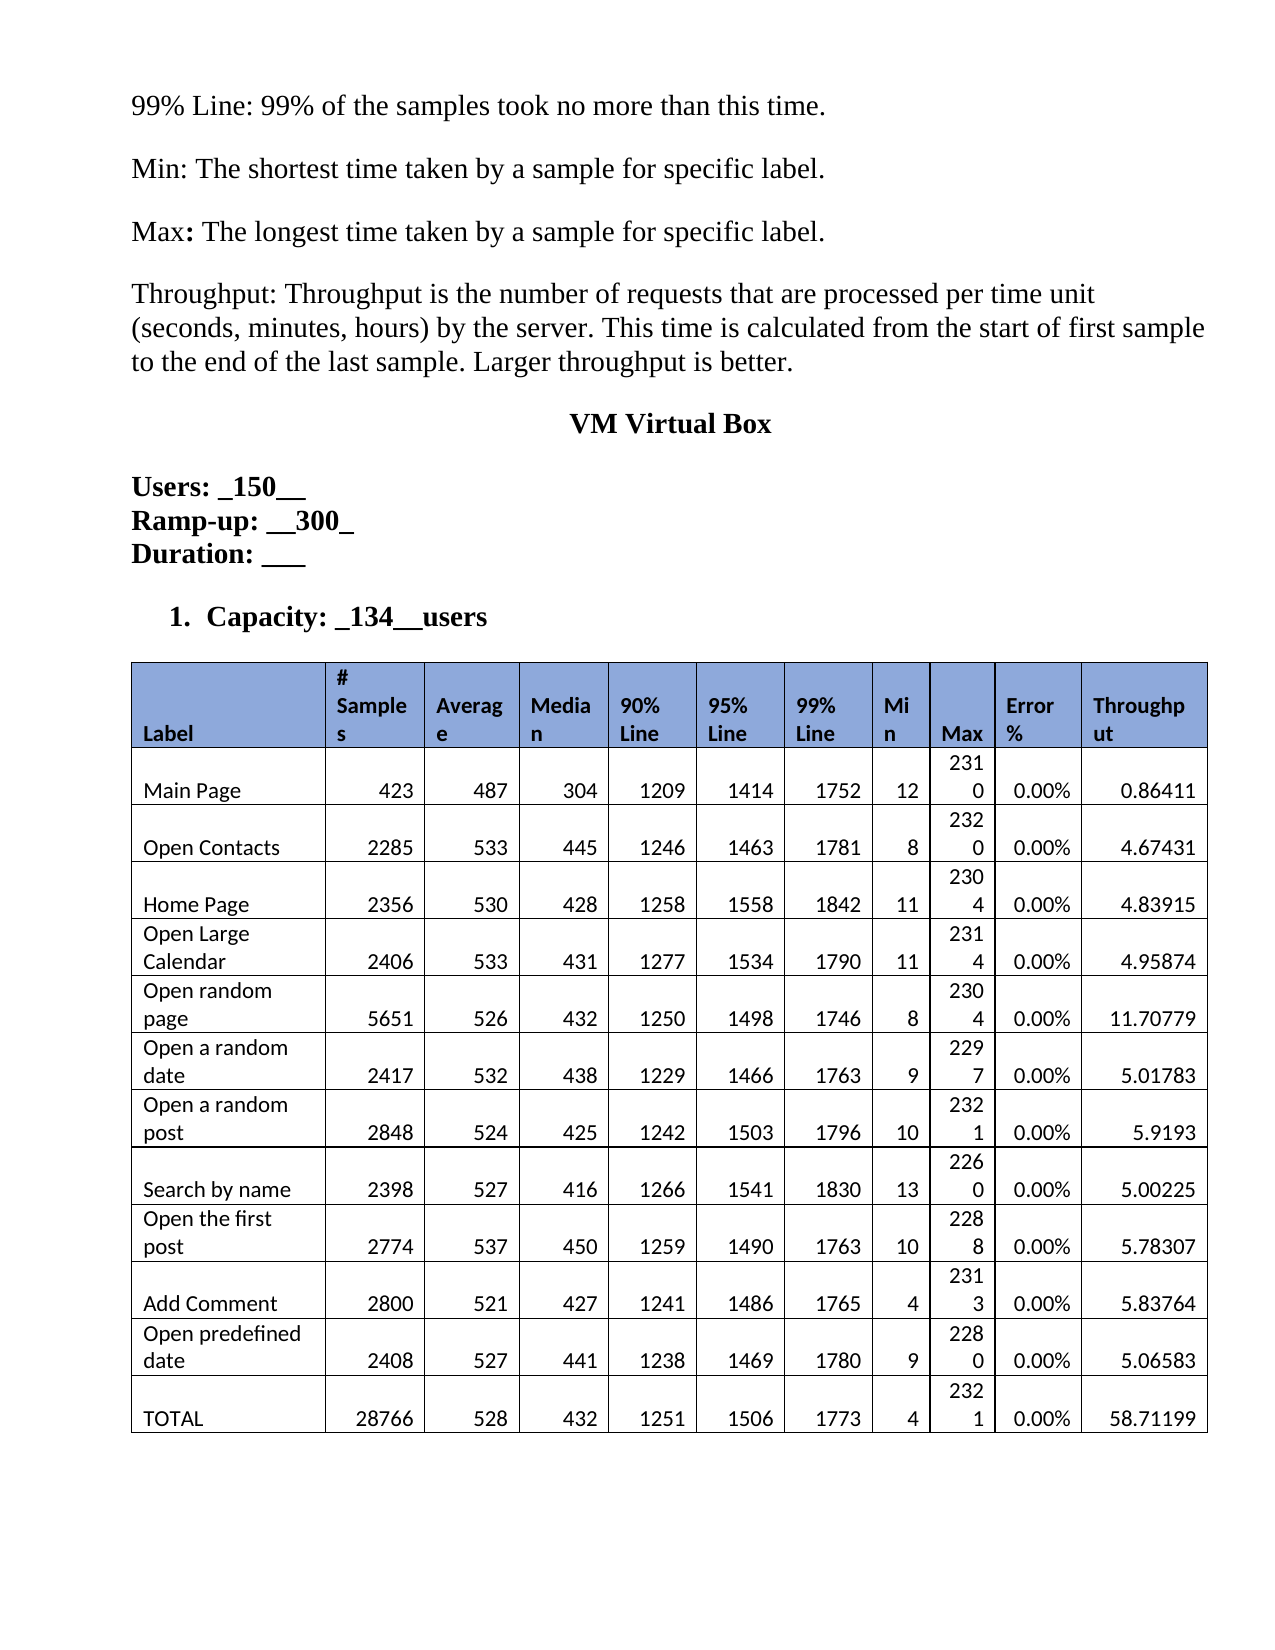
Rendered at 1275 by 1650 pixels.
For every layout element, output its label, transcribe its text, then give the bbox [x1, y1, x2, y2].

table_cell 1796 [785, 1090, 872, 1146]
table_cell 1842 [785, 862, 872, 918]
table_cell Open a random post [132, 1090, 325, 1146]
table_cell 0.00% [996, 1376, 1081, 1432]
table_cell 8 [873, 805, 929, 861]
table_cell 2800 [326, 1262, 424, 1318]
table_cell 2774 [326, 1205, 424, 1261]
table_cell 528 [425, 1376, 519, 1432]
table_cell 13 [873, 1148, 929, 1203]
table_cell 4 [873, 1376, 929, 1432]
table_cell 2406 [326, 919, 424, 975]
table_cell 11.70779 [1082, 976, 1207, 1032]
text Max: The longest time taken by a sample for specific label. [131, 214, 1209, 247]
table_cell 2321 [931, 1090, 994, 1146]
table_cell 432 [520, 1376, 608, 1432]
table_cell 4.83915 [1082, 862, 1207, 918]
table_cell 0.00% [996, 1090, 1081, 1146]
table_cell 5.78307 [1082, 1205, 1207, 1261]
table_cell 1765 [785, 1262, 872, 1318]
table_cell 4 [873, 1262, 929, 1318]
table_cell 2280 [931, 1319, 994, 1375]
table_cell 4.95874 [1082, 919, 1207, 975]
table_cell Search by name [132, 1148, 325, 1203]
table_header Median [520, 663, 608, 747]
table_cell 532 [425, 1033, 519, 1089]
table_cell 1498 [697, 976, 784, 1032]
table_cell 1258 [609, 862, 696, 918]
table_header 95% Line [697, 663, 784, 747]
table_cell 1242 [609, 1090, 696, 1146]
table_cell 12 [873, 748, 929, 804]
table_cell 2320 [931, 805, 994, 861]
table_cell 521 [425, 1262, 519, 1318]
table_cell Home Page [132, 862, 325, 918]
table_cell 4.67431 [1082, 805, 1207, 861]
table_cell 1773 [785, 1376, 872, 1432]
table_cell 1466 [697, 1033, 784, 1089]
table_cell Open a random date [132, 1033, 325, 1089]
table_cell 2285 [326, 805, 424, 861]
table_header Max [931, 663, 994, 747]
table_cell 8 [873, 976, 929, 1032]
table_cell Open random page [132, 976, 325, 1032]
table_header Label [132, 663, 325, 747]
table_cell 0.00% [996, 976, 1081, 1032]
table_cell 2310 [931, 748, 994, 804]
text VM Virtual Box [131, 406, 1209, 440]
table_cell 9 [873, 1319, 929, 1375]
table_cell 428 [520, 862, 608, 918]
table_cell 533 [425, 805, 519, 861]
table_cell 1746 [785, 976, 872, 1032]
table_cell 432 [520, 976, 608, 1032]
table_cell 1469 [697, 1319, 784, 1375]
table_cell 10 [873, 1205, 929, 1261]
table_cell 530 [425, 862, 519, 918]
table_cell 28766 [326, 1376, 424, 1432]
table_cell 1486 [697, 1262, 784, 1318]
text Min: The shortest time taken by a sample for specific label. [131, 151, 1209, 185]
table_cell 1558 [697, 862, 784, 918]
table_cell 1251 [609, 1376, 696, 1432]
table_cell 2260 [931, 1148, 994, 1203]
table_cell 1506 [697, 1376, 784, 1432]
table_cell 1266 [609, 1148, 696, 1203]
table_cell 1246 [609, 805, 696, 861]
table_header # Samples [326, 663, 424, 747]
table_cell 1534 [697, 919, 784, 975]
table_cell 527 [425, 1148, 519, 1203]
table_cell Open Large Calendar [132, 919, 325, 975]
table_cell 2417 [326, 1033, 424, 1089]
table_cell 5651 [326, 976, 424, 1032]
table_cell 1414 [697, 748, 784, 804]
table_cell 1781 [785, 805, 872, 861]
table_cell 2398 [326, 1148, 424, 1203]
list Capacity: _134__users [169, 599, 1209, 632]
table_cell 1463 [697, 805, 784, 861]
table_cell Open the first post [132, 1205, 325, 1261]
table_cell 1503 [697, 1090, 784, 1146]
table_cell 445 [520, 805, 608, 861]
text Users: _150__ Ramp-up: __300_ Duration: ___ [131, 469, 1209, 570]
table_header Average [425, 663, 519, 747]
table_cell 416 [520, 1148, 608, 1203]
table_cell 1541 [697, 1148, 784, 1203]
table_cell 2321 [931, 1376, 994, 1432]
table_cell 2304 [931, 862, 994, 918]
table_cell 0.00% [996, 919, 1081, 975]
table_cell 0.00% [996, 1319, 1081, 1375]
table_cell 537 [425, 1205, 519, 1261]
table_cell 2297 [931, 1033, 994, 1089]
table_cell 487 [425, 748, 519, 804]
table_cell Main Page [132, 748, 325, 804]
table_cell TOTAL [132, 1376, 325, 1432]
table_cell 5.83764 [1082, 1262, 1207, 1318]
table_cell 10 [873, 1090, 929, 1146]
table_header Error % [996, 663, 1081, 747]
table_header Throughput [1082, 663, 1207, 747]
table_cell 1229 [609, 1033, 696, 1089]
table_cell 1490 [697, 1205, 784, 1261]
table_cell 0.00% [996, 862, 1081, 918]
table_cell 0.00% [996, 1033, 1081, 1089]
table_cell 1790 [785, 919, 872, 975]
table_cell 0.00% [996, 1205, 1081, 1261]
table_cell 1780 [785, 1319, 872, 1375]
table_cell 0.00% [996, 1148, 1081, 1203]
table_header 90% Line [609, 663, 696, 747]
table_cell 0.00% [996, 805, 1081, 861]
table_cell Open predefined date [132, 1319, 325, 1375]
table_cell 9 [873, 1033, 929, 1089]
table_cell Open Contacts [132, 805, 325, 861]
table_cell 5.01783 [1082, 1033, 1207, 1089]
table_cell 11 [873, 919, 929, 975]
table_cell 58.71199 [1082, 1376, 1207, 1432]
table_cell 450 [520, 1205, 608, 1261]
table_cell 2314 [931, 919, 994, 975]
table_cell 0.00% [996, 748, 1081, 804]
text Throughput: Throughput is the number of requests that are processed per time unit (seconds, minutes, hours) by the server. This time is calculated from the start of first sample to the end of the last sample. Larger throughput is better. [131, 277, 1209, 377]
table_cell 1763 [785, 1033, 872, 1089]
table_cell 1250 [609, 976, 696, 1032]
table_cell 2356 [326, 862, 424, 918]
table_cell 527 [425, 1319, 519, 1375]
table_cell 2304 [931, 976, 994, 1032]
table_cell 2848 [326, 1090, 424, 1146]
table_cell 1277 [609, 919, 696, 975]
table_cell 1241 [609, 1262, 696, 1318]
table_cell 1259 [609, 1205, 696, 1261]
table_cell 441 [520, 1319, 608, 1375]
table_cell 425 [520, 1090, 608, 1146]
table_cell 524 [425, 1090, 519, 1146]
table_cell Add Comment [132, 1262, 325, 1318]
table_header 99% Line [785, 663, 872, 747]
table_cell 1238 [609, 1319, 696, 1375]
table_cell 526 [425, 976, 519, 1032]
table_cell 533 [425, 919, 519, 975]
table_cell 0.86411 [1082, 748, 1207, 804]
table_cell 423 [326, 748, 424, 804]
table_cell 1752 [785, 748, 872, 804]
table_cell 1763 [785, 1205, 872, 1261]
table_cell 5.9193 [1082, 1090, 1207, 1146]
table_cell 11 [873, 862, 929, 918]
table_header Min [873, 663, 929, 747]
table_cell 427 [520, 1262, 608, 1318]
table_cell 438 [520, 1033, 608, 1089]
table_cell 431 [520, 919, 608, 975]
table_cell 304 [520, 748, 608, 804]
table_cell 2288 [931, 1205, 994, 1261]
table_cell 5.00225 [1082, 1148, 1207, 1203]
table_cell 1209 [609, 748, 696, 804]
table_cell 2313 [931, 1262, 994, 1318]
table_cell 2408 [326, 1319, 424, 1375]
table_cell 0.00% [996, 1262, 1081, 1318]
text 99% Line: 99% of the samples took no more than this time. [131, 88, 1209, 122]
table_cell 1830 [785, 1148, 872, 1203]
table_cell 5.06583 [1082, 1319, 1207, 1375]
